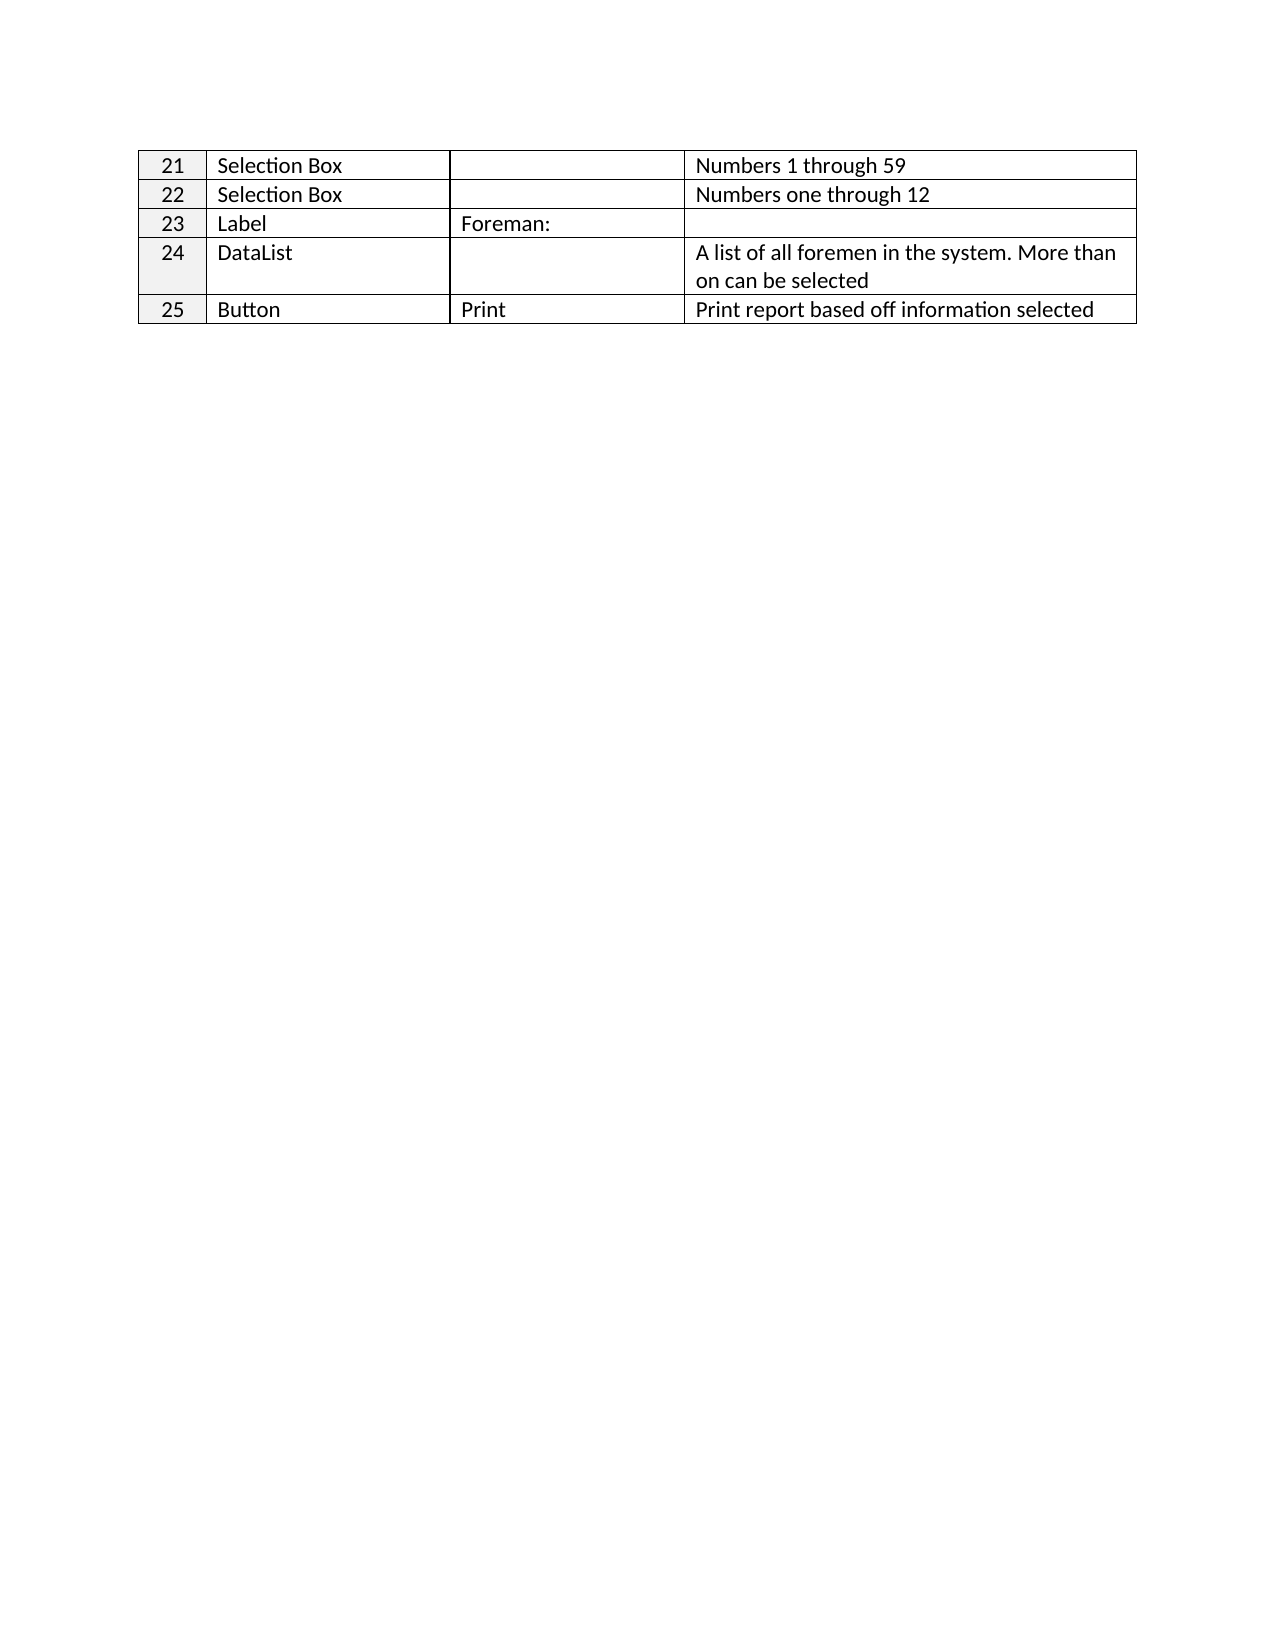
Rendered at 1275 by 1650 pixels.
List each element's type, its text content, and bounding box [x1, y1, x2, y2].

table_cell Foreman: [451, 209, 684, 237]
table_cell Selection Box [207, 151, 449, 179]
table_cell DataList [207, 238, 449, 294]
table_cell Print [451, 295, 684, 323]
table_cell 21 [139, 151, 206, 179]
table_cell [685, 209, 1136, 237]
table_cell Numbers 1 through 59 [685, 151, 1136, 179]
table_cell A list of all foremen in the system. More than on can be selected [685, 238, 1136, 294]
table_cell Print report based off information selected [685, 295, 1136, 323]
table_cell Label [207, 209, 449, 237]
table_cell [451, 238, 684, 294]
table_cell 25 [139, 295, 206, 323]
table_cell Numbers one through 12 [685, 180, 1136, 208]
table_cell 24 [139, 238, 206, 294]
table_cell 22 [139, 180, 206, 208]
table_cell [451, 180, 684, 208]
table_cell Button [207, 295, 449, 323]
table_cell 23 [139, 209, 206, 237]
table_cell Selection Box [207, 180, 449, 208]
table_cell [451, 151, 684, 179]
